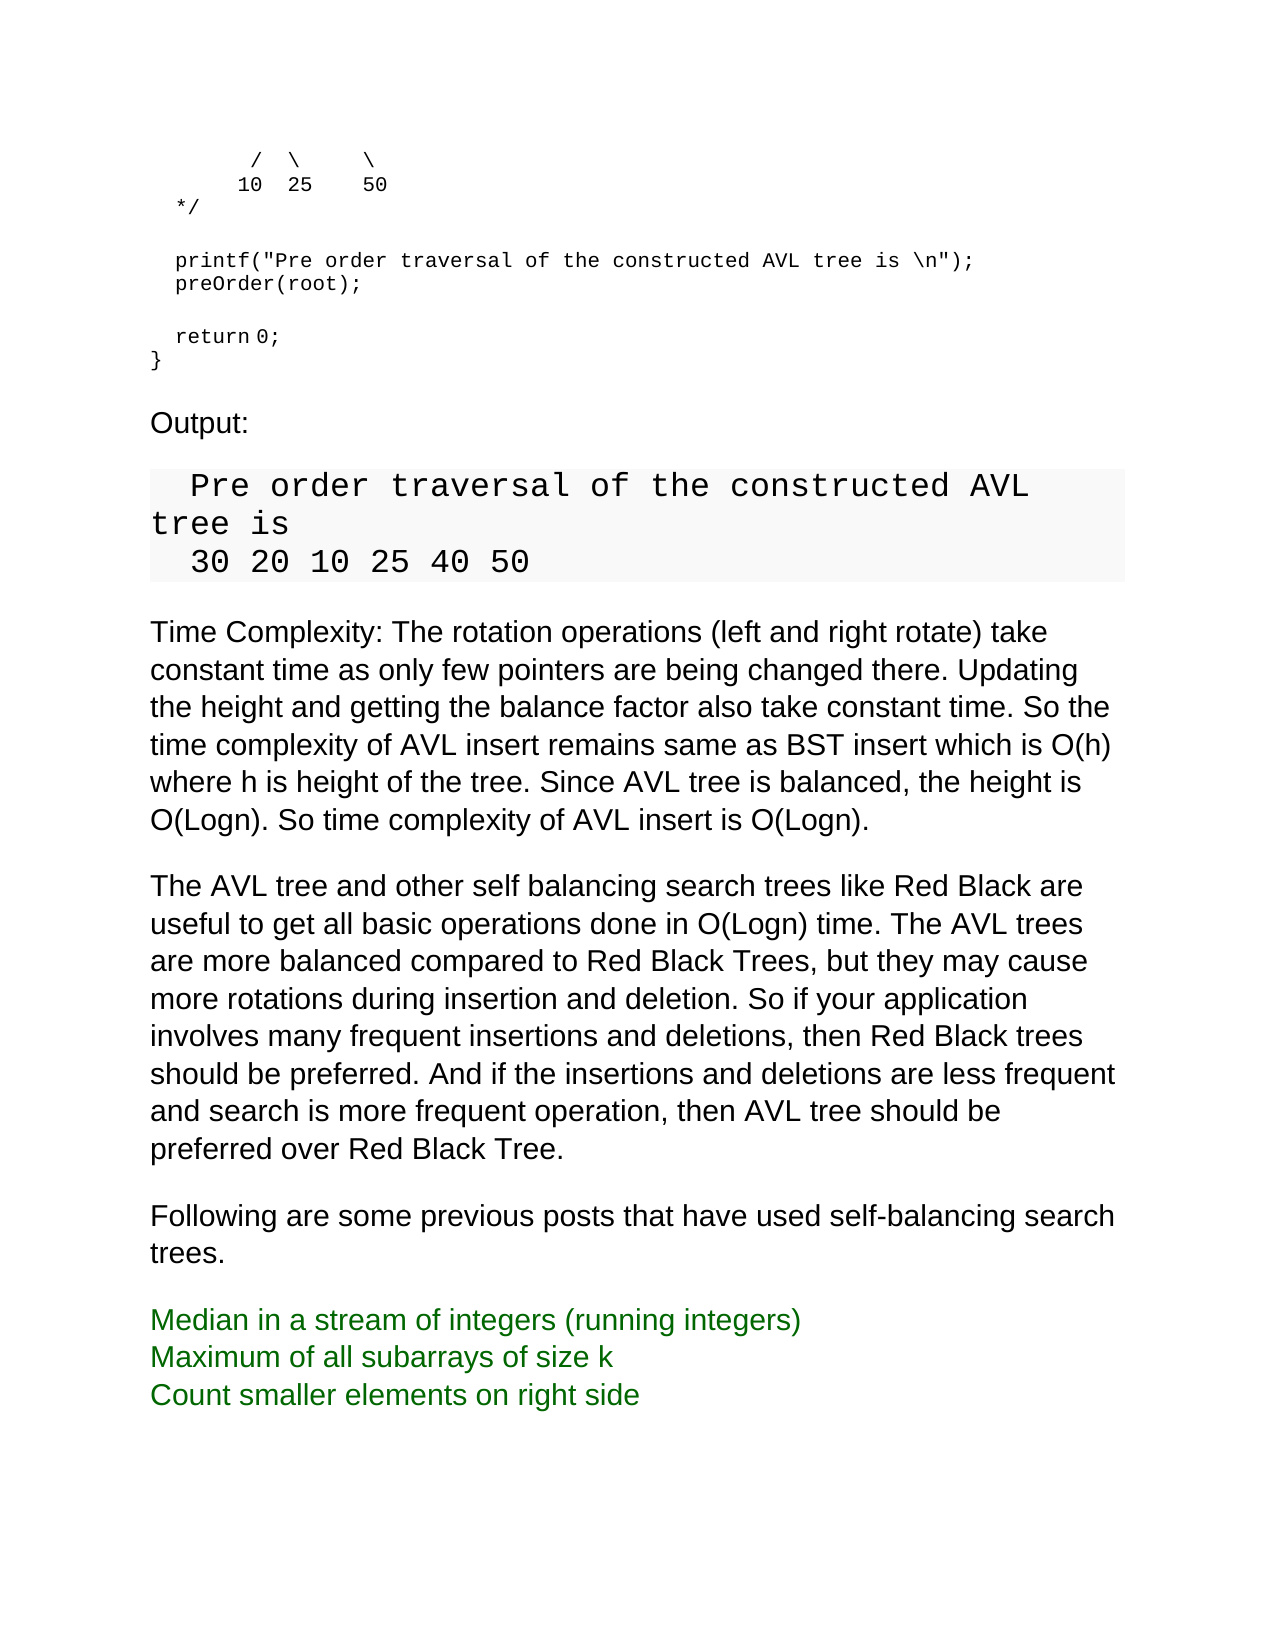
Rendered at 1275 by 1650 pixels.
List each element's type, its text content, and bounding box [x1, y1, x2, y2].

text Output: [150, 402, 1125, 440]
text The AVL tree and other self balancing search trees like Red Black are useful to get all basic operations done in O(Logn) time. The AVL trees are more balanced compared to Red Black Trees, but they may cause more rotations during insertion and deletion. So if your application involves many frequent insertions and deletions, then Red Black trees should be preferred. And if the insertions and deletions are less frequent and search is more frequent operation, then AVL tree should be preferred over Red Black Tree. [150, 866, 1125, 1166]
text Following are some previous posts that have used self-balancing search trees. [150, 1195, 1125, 1270]
text Time Complexity: The rotation operations (left and right rotate) take constant time as only few pointers are being changed there. Updating the height and getting the balance factor also take constant time. So the time complexity of AVL insert remains same as BST insert which is O(h) where h is height of the tree. Since AVL tree is balanced, the height is O(Logn). So time complexity of AVL insert is O(Logn). [150, 611, 1125, 836]
text Median in a stream of integers (running integers) Maximum of all subarrays of size k Count smaller elements on right side [150, 1299, 1125, 1411]
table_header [150, 150, 1027, 373]
text Pre order traversal of the constructed AVL tree is [150, 469, 1125, 544]
text 30 20 10 25 40 50 [150, 544, 1125, 582]
